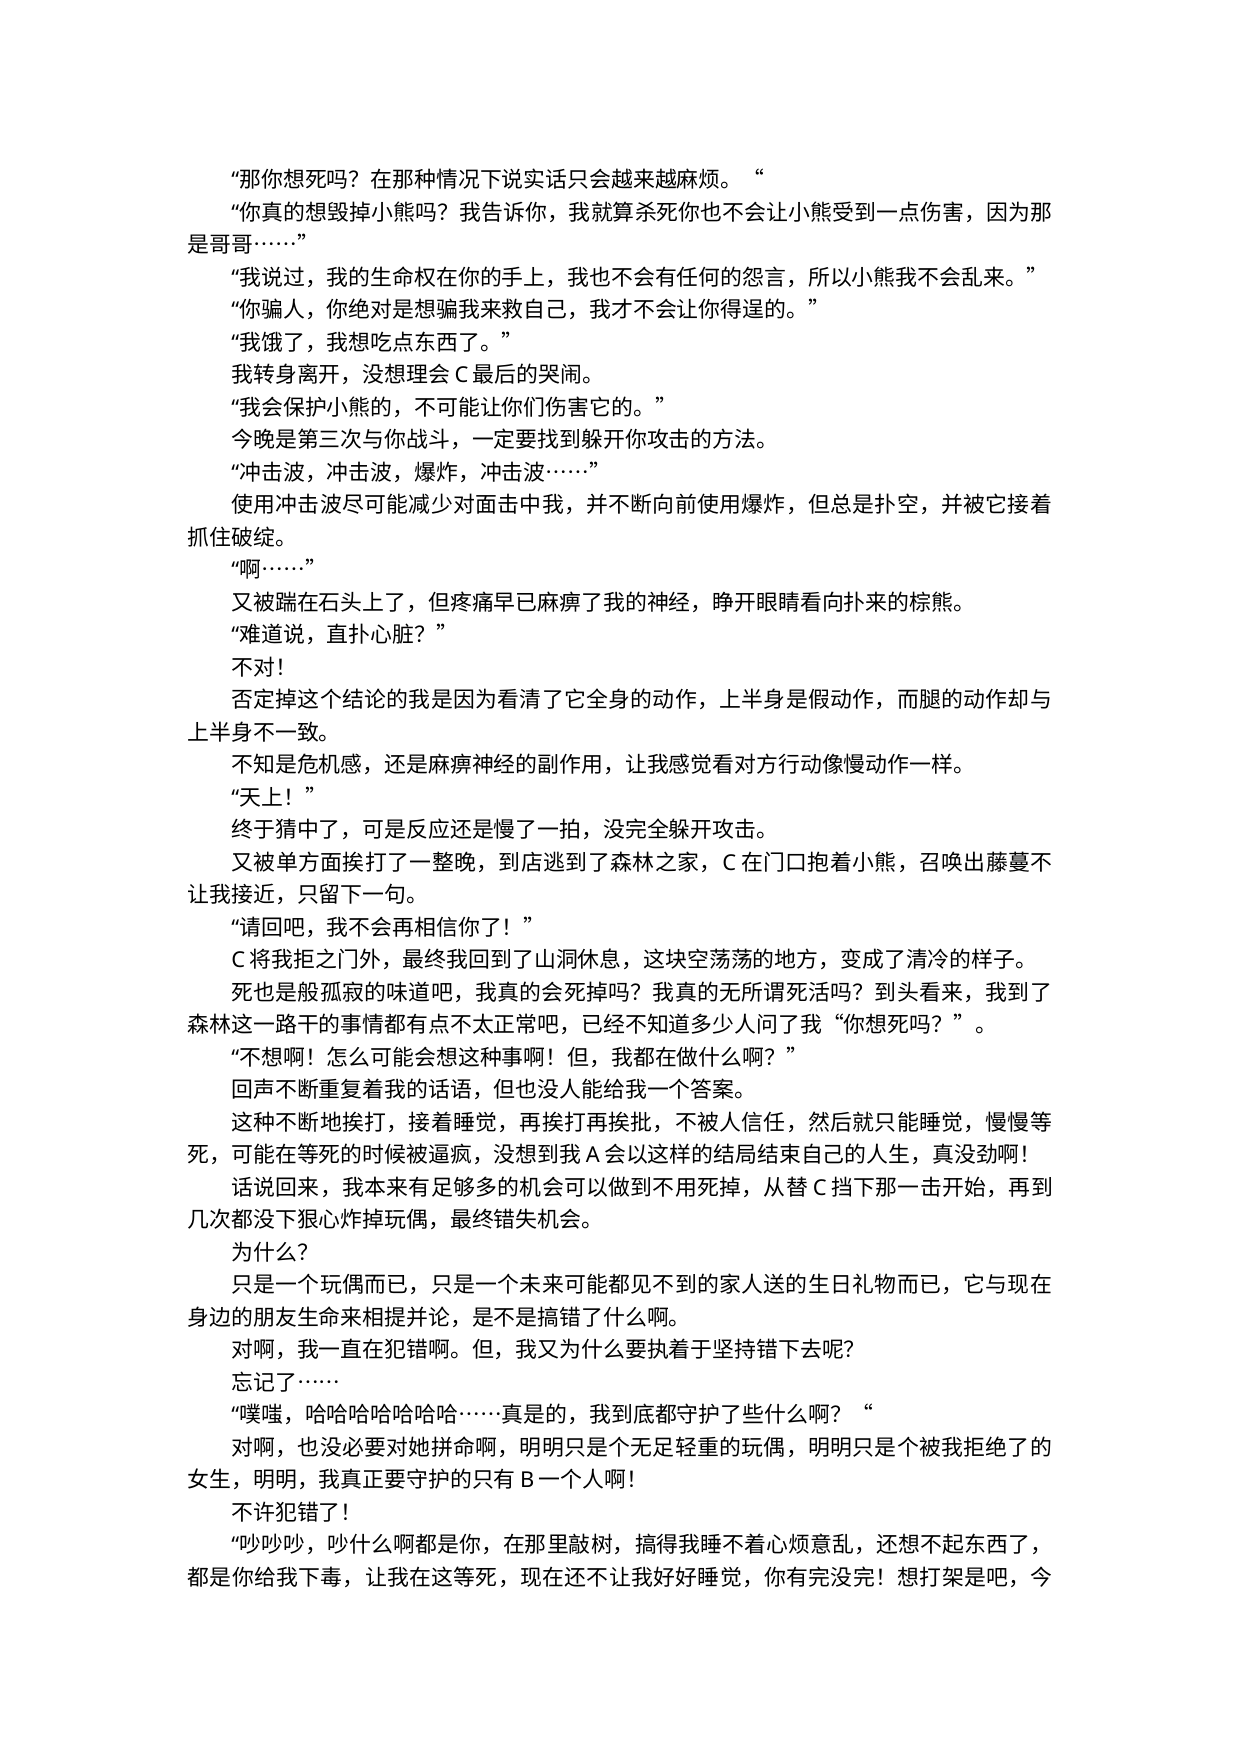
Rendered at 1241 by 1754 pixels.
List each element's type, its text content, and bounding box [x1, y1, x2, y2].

text “你骗人，你绝对是想骗我来救自己，我才不会让你得逞的。” [187, 292, 1053, 324]
text “那你想死吗？在那种情况下说实话只会越来越麻烦。“ [187, 162, 1053, 194]
text 今晚是第三次与你战斗，一定要找到躲开你攻击的方法。 [187, 422, 1053, 454]
text 我转身离开，没想理会C最后的哭闹。 [187, 357, 1053, 389]
text 否定掉这个结论的我是因为看清了它全身的动作，上半身是假动作，而腿的动作却与上半身不一致。 [187, 682, 1053, 747]
text 只是一个玩偶而已，只是一个未来可能都见不到的家人送的生日礼物而已，它与现在身边的朋友生命来相提并论，是不是搞错了什么啊。 [187, 1267, 1053, 1332]
text “天上！” [187, 779, 1053, 812]
text “噗嗤，哈哈哈哈哈哈哈……真是的，我到底都守护了些什么啊？“ [187, 1397, 1053, 1429]
text 对啊，我一直在犯错啊。但，我又为什么要执着于坚持错下去呢？ [187, 1332, 1053, 1364]
text 又被单方面挨打了一整晚，到店逃到了森林之家，C在门口抱着小熊，召唤出藤蔓不让我接近，只留下一句。 [187, 844, 1053, 909]
text 使用冲击波尽可能减少对面击中我，并不断向前使用爆炸，但总是扑空，并被它接着抓住破绽。 [187, 487, 1053, 552]
text “难道说，直扑心脏？” [187, 617, 1053, 649]
text 对啊，也没必要对她拼命啊，明明只是个无足轻重的玩偶，明明只是个被我拒绝了的女生，明明，我真正要守护的只有B一个人啊！ [187, 1429, 1053, 1494]
text 话说回来，我本来有足够多的机会可以做到不用死掉，从替C挡下那一击开始，再到几次都没下狠心炸掉玩偶，最终错失机会。 [187, 1169, 1053, 1234]
text “请回吧，我不会再相信你了！” [187, 909, 1053, 942]
text 死也是般孤寂的味道吧，我真的会死掉吗？我真的无所谓死活吗？到头看来，我到了森林这一路干的事情都有点不太正常吧，已经不知道多少人问了我“你想死吗？”。 [187, 974, 1053, 1039]
text “不想啊！怎么可能会想这种事啊！但，我都在做什么啊？” [187, 1039, 1053, 1072]
text 为什么？ [187, 1234, 1053, 1267]
text “我会保护小熊的，不可能让你们伤害它的。” [187, 389, 1053, 422]
text 终于猜中了，可是反应还是慢了一拍，没完全躲开攻击。 [187, 812, 1053, 844]
text 这种不断地挨打，接着睡觉，再挨打再挨批，不被人信任，然后就只能睡觉，慢慢等死，可能在等死的时候被逼疯，没想到我A会以这样的结局结束自己的人生，真没劲啊！ [187, 1104, 1053, 1169]
text C将我拒之门外，最终我回到了山洞休息，这块空荡荡的地方，变成了清冷的样子。 [187, 942, 1053, 974]
text “冲击波，冲击波，爆炸，冲击波……” [187, 454, 1053, 487]
text 不对！ [187, 649, 1053, 682]
text “我饿了，我想吃点东西了。” [187, 324, 1053, 357]
text 不知是危机感，还是麻痹神经的副作用，让我感觉看对方行动像慢动作一样。 [187, 747, 1053, 779]
text 不许犯错了！ [187, 1494, 1053, 1527]
text 回声不断重复着我的话语，但也没人能给我一个答案。 [187, 1072, 1053, 1104]
text “我说过，我的生命权在你的手上，我也不会有任何的怨言，所以小熊我不会乱来。” [187, 259, 1053, 292]
text “你真的想毁掉小熊吗？我告诉你，我就算杀死你也不会让小熊受到一点伤害，因为那是哥哥……” [187, 194, 1053, 259]
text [187, 1527, 1053, 1592]
text 忘记了…… [187, 1364, 1053, 1397]
text “啊……” [187, 552, 1053, 584]
text 又被踹在石头上了，但疼痛早已麻痹了我的神经，睁开眼睛看向扑来的棕熊。 [187, 584, 1053, 617]
